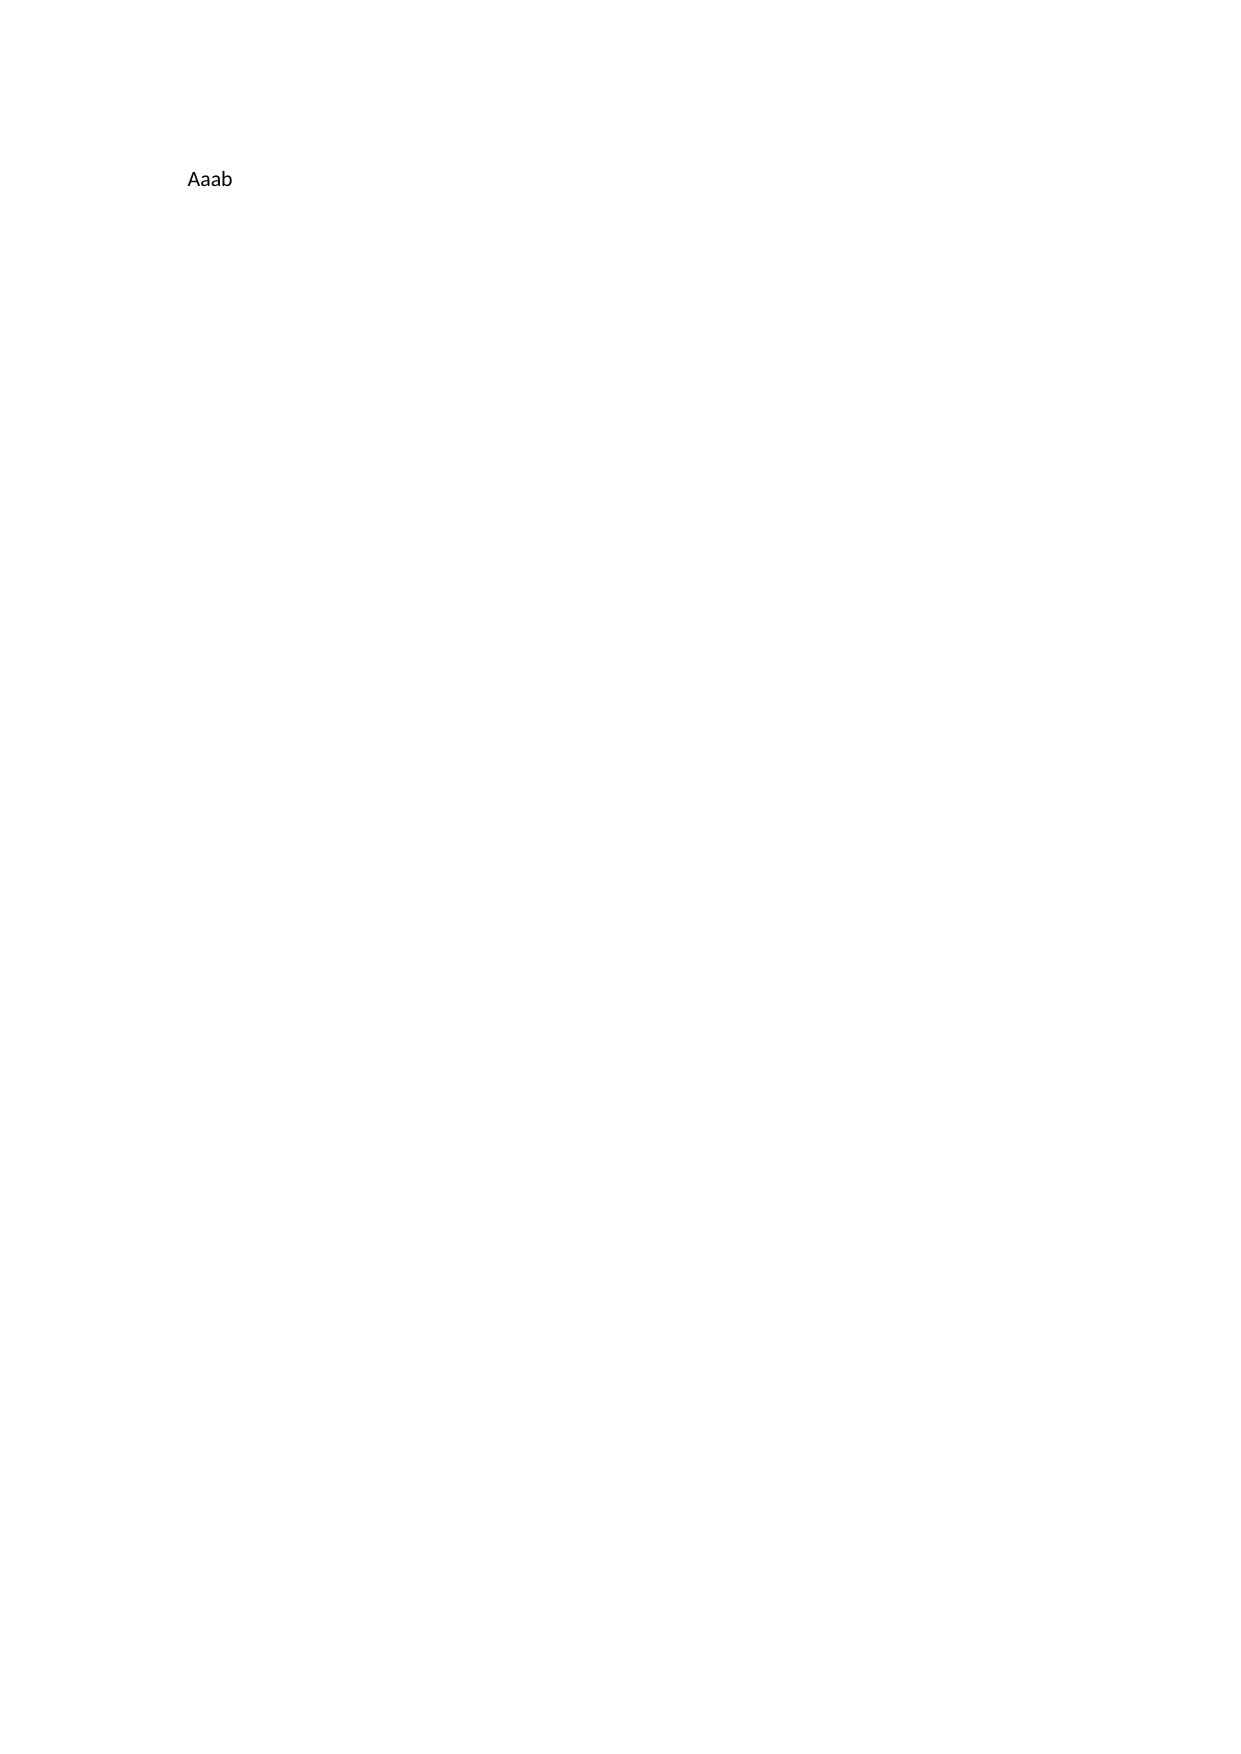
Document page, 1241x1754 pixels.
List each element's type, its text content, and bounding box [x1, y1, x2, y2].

text Aaab [187, 162, 1053, 194]
